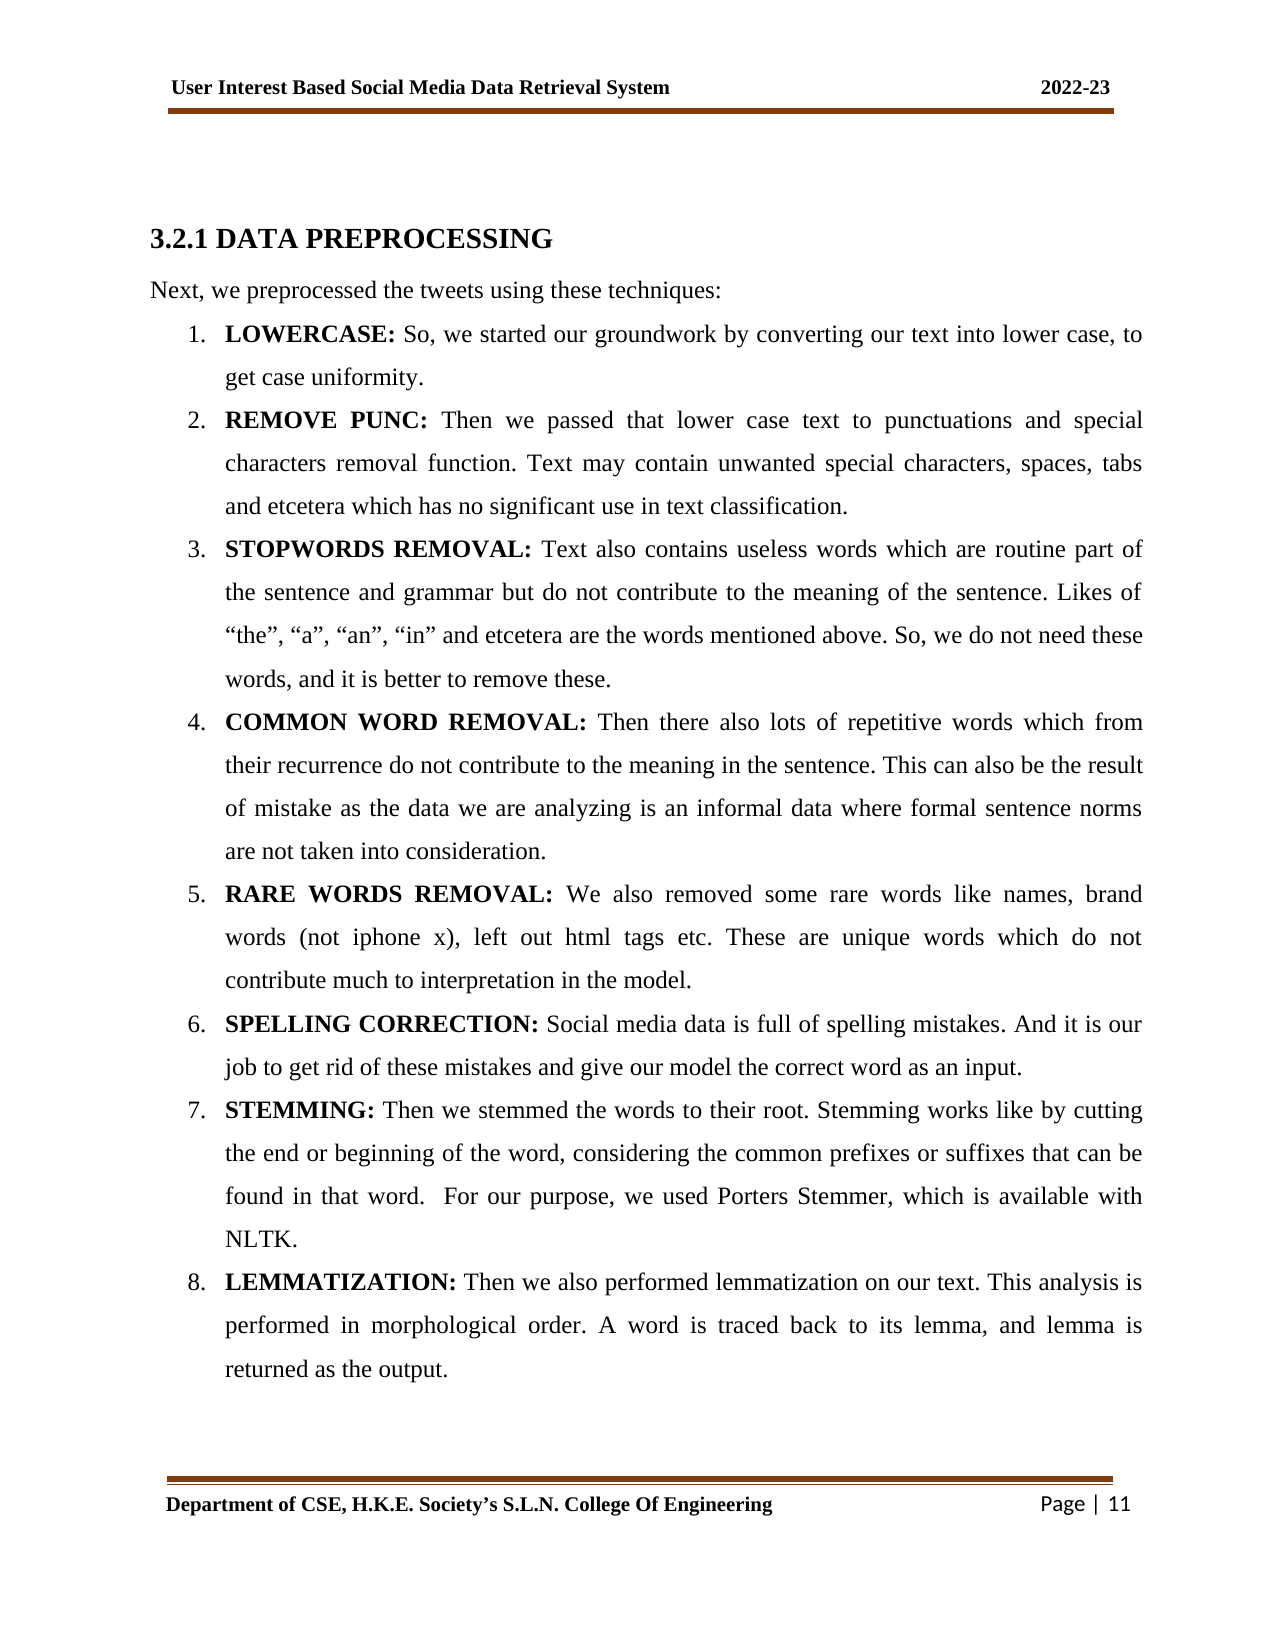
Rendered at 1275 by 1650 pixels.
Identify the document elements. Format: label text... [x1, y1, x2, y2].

list SPELLING CORRECTION: Social media data is full of spelling mistakes. And it is our job to get rid of these mistakes and give our model the correct word as an input. [187, 1009, 1144, 1081]
list RARE WORDS REMOVAL: We also removed some rare words like names, brand words (not iphone x), left out html tags etc. These are unique words which do not contribute much to interpretation in the model. [187, 879, 1144, 994]
list COMMON WORD REMOVAL: Then there also lots of repetitive words which from their recurrence do not contribute to the meaning in the sentence. This can also be the result of mistake as the data we are analyzing is an informal data where formal sentence norms are not taken into consideration. [187, 707, 1144, 865]
list STOPWORDS REMOVAL: Text also contains useless words which are routine part of the sentence and grammar but do not contribute to the meaning of the sentence. Likes of “the”, “a”, “an”, “in” and etcetera are the words mentioned above. So, we do not need these words, and it is better to remove these. [187, 534, 1144, 692]
list REMOVE PUNC: Then we passed that lower case text to punctuations and special characters removal function. Text may contain unwanted special characters, spaces, tabs and etcetera which has no significant use in text classification. [187, 405, 1144, 520]
list STEMMING: Then we stemmed the words to their root. Stemming works like by cutting the end or beginning of the word, considering the common prefixes or suffixes that can be found in that word. For our purpose, we used Porters Stemmer, which is available with NLTK. [187, 1095, 1144, 1253]
list LOWERCASE: So, we started our groundwork by converting our text into lower case, to get case uniformity. [187, 319, 1144, 391]
subtitle 3.2.1 DATA PREPROCESSING [150, 221, 1087, 255]
subtitle Next, we preprocessed the tweets using these techniques: [150, 276, 1144, 304]
list LEMMATIZATION: Then we also performed lemmatization on our text. This analysis is performed in morphological order. A word is traced back to its lemma, and lemma is returned as the output. [187, 1267, 1144, 1382]
